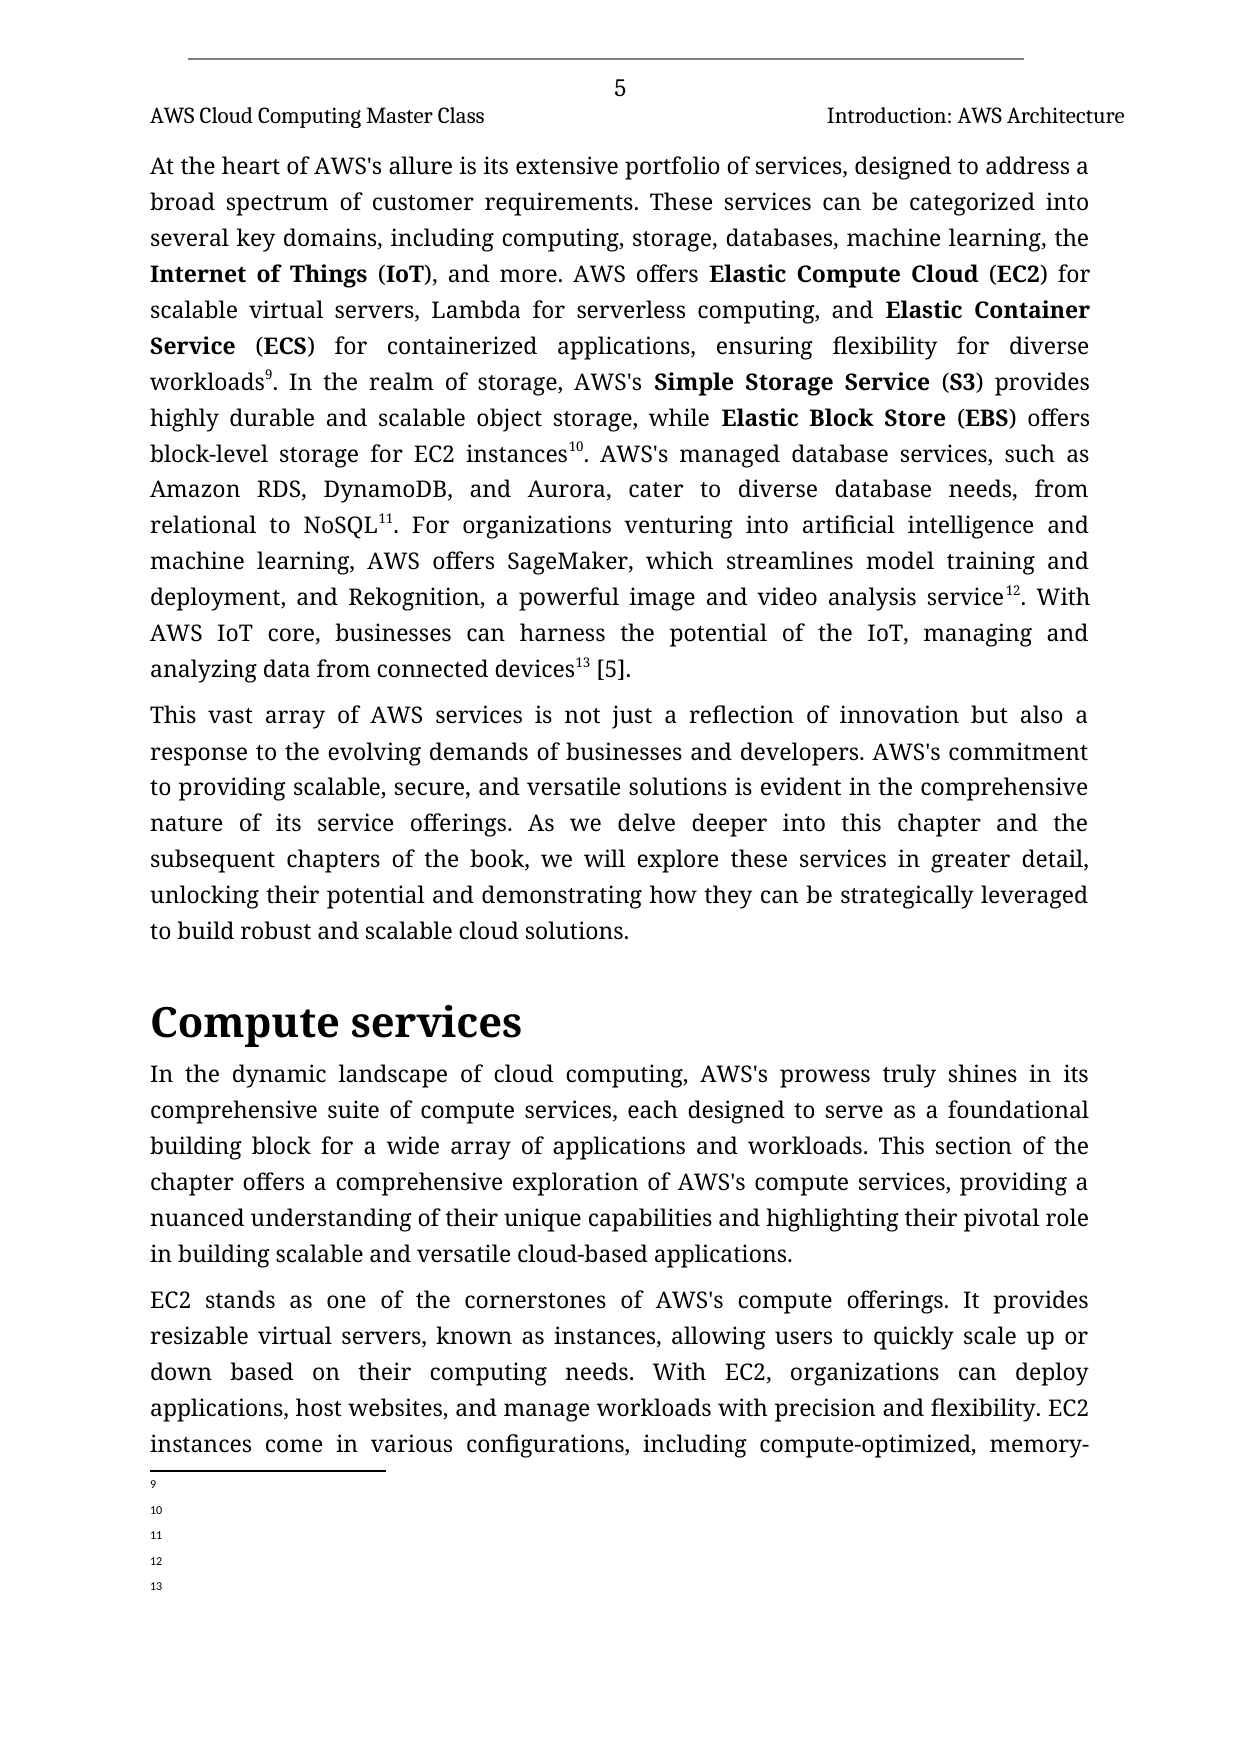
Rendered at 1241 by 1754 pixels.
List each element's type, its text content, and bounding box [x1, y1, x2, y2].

text At the heart of AWS's allure is its extensive portfolio of services, designed to address a broad spectrum of customer requirements. These services can be categorized into several key domains, including computing, storage, databases, machine learning, the Internet of Things (IoT), and more. AWS offers Elastic Compute Cloud (EC2) for scalable virtual servers, Lambda for serverless computing, and Elastic Container Service (ECS) for containerized applications, ensuring flexibility for diverse workloads. In the realm of storage, AWS's Simple Storage Service (S3) provides highly durable and scalable object storage, while Elastic Block Store (EBS) offers block-level storage for EC2 instances. AWS's managed database services, such as Amazon RDS, DynamoDB, and Aurora, cater to diverse database needs, from relational to NoSQL. For organizations venturing into artificial intelligence and machine learning, AWS offers SageMaker, which streamlines model training and deployment, and Rekognition, a powerful image and video analysis service. With AWS IoT core, businesses can harness the potential of the IoT, managing and analyzing data from connected devices [5]. [150, 150, 1090, 684]
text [150, 1284, 1090, 1459]
text In the dynamic landscape of cloud computing, AWS's prowess truly shines in its comprehensive suite of compute services, each designed to serve as a foundational building block for a wide array of applications and workloads. This section of the chapter offers a comprehensive exploration of AWS's compute services, providing a nuanced understanding of their unique capabilities and highlighting their pivotal role in building scalable and versatile cloud-based applications. [150, 1058, 1090, 1269]
text This vast array of AWS services is not just a reflection of innovation but also a response to the evolving demands of businesses and developers. AWS's commitment to providing scalable, secure, and versatile solutions is evident in the comprehensive nature of its service offerings. As we delve deeper into this chapter and the subsequent chapters of the book, we will explore these services in greater detail, unlocking their potential and demonstrating how they can be strategically leveraged to build robust and scalable cloud solutions. [150, 699, 1090, 946]
subtitle Compute services [150, 993, 1090, 1049]
